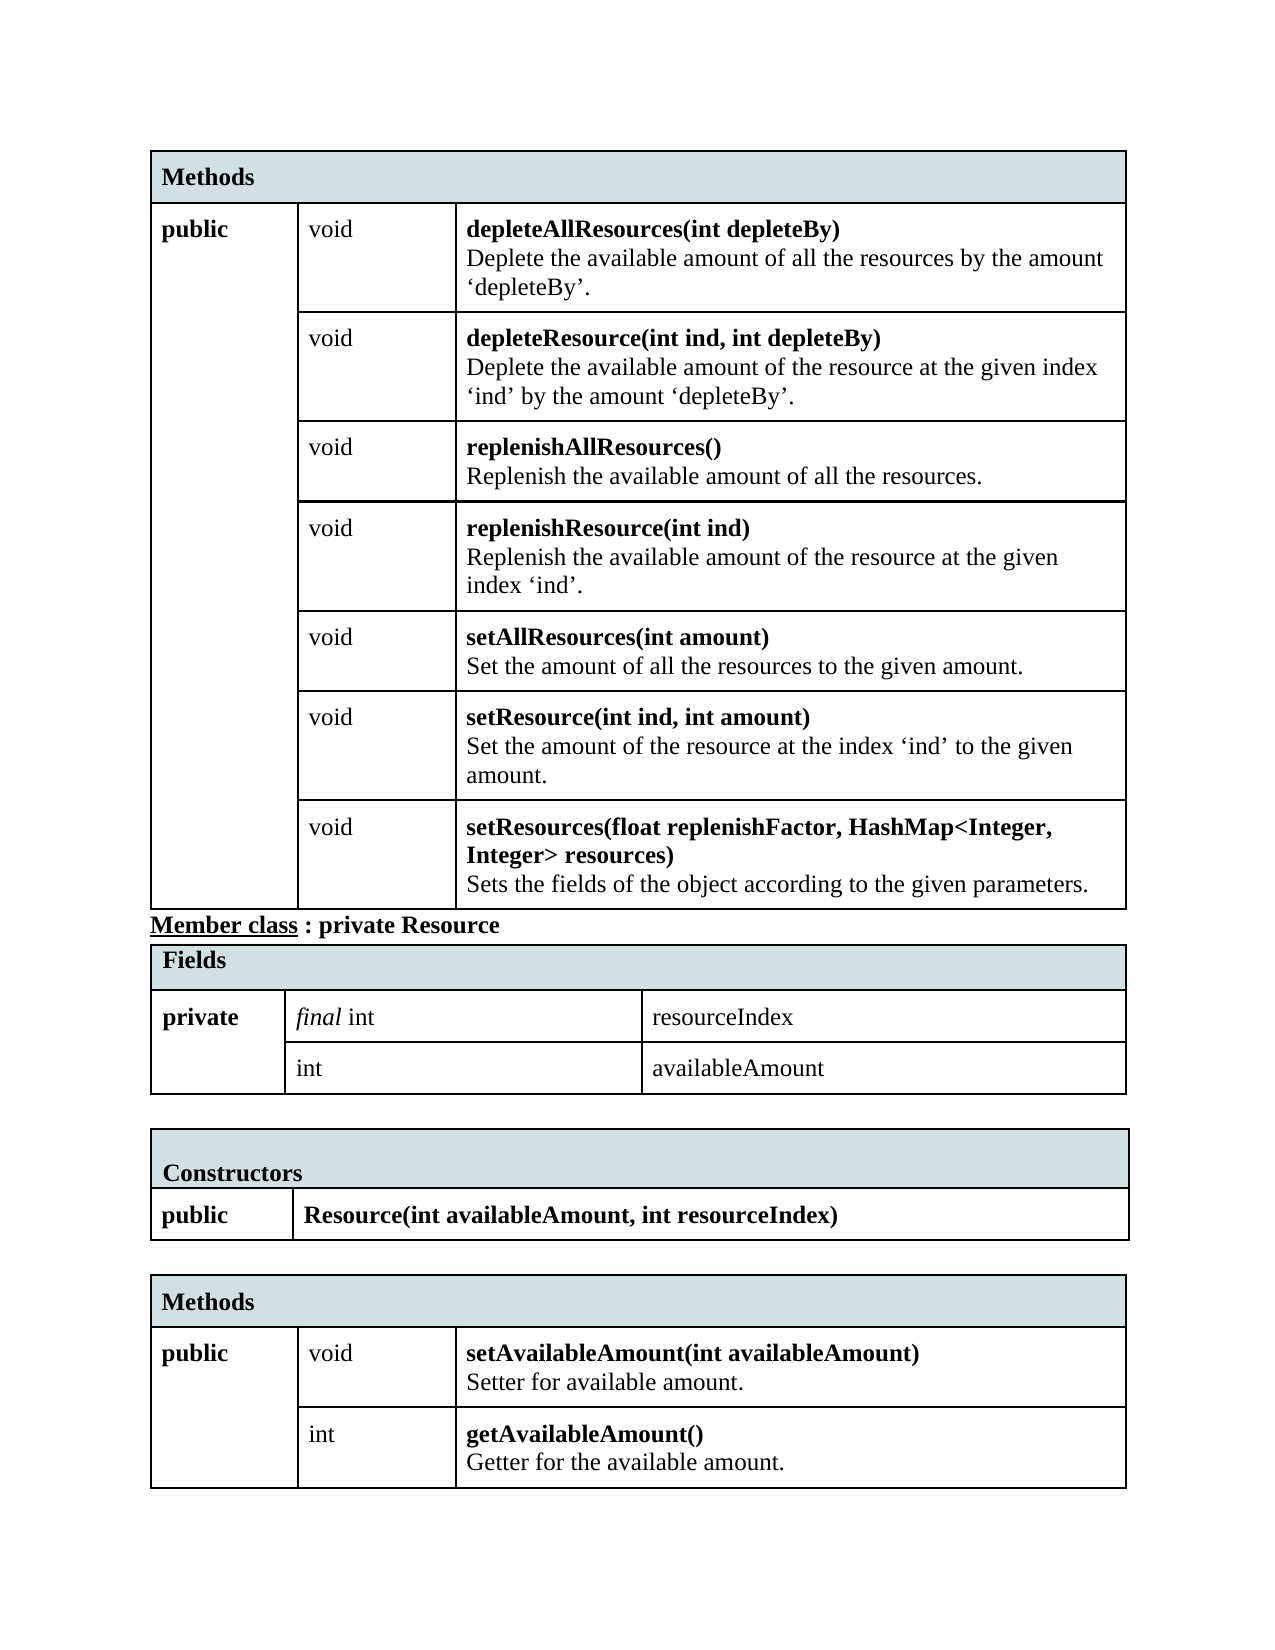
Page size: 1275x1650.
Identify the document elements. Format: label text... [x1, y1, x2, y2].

table_header Methods [152, 1276, 1125, 1326]
table_cell final int [286, 991, 641, 1041]
table_cell Resource(int availableAmount, int resourceIndex) [294, 1189, 1128, 1239]
table_cell availableAmount [643, 1043, 1125, 1093]
table_cell void [299, 612, 455, 690]
table_cell setAllResources(int amount) Set the amount of all the resources to the given amount. [457, 612, 1125, 690]
table_cell void [299, 1328, 455, 1406]
table_cell replenishResource(int ind) Replenish the available amount of the resource at the given index ‘ind’. [457, 503, 1125, 609]
table_cell int [299, 1408, 455, 1487]
table_cell void [299, 313, 455, 420]
table_cell public [152, 204, 297, 908]
table_cell void [299, 692, 455, 799]
table_header Fields [152, 946, 1125, 989]
table_cell void [299, 422, 455, 500]
table_cell public [152, 1189, 292, 1239]
table_header Constructors [152, 1130, 1128, 1187]
table_cell int [286, 1043, 641, 1093]
table_cell setResources(float replenishFactor, HashMap<Integer, Integer> resources) Sets the fields of the object according to the given parameters. [457, 801, 1125, 908]
text Member class : private Resource [150, 910, 1125, 939]
table_header Methods [152, 152, 1125, 202]
table_cell setResource(int ind, int amount) Set the amount of the resource at the index ‘ind’ to the given amount. [457, 692, 1125, 799]
table_cell private [152, 991, 284, 1093]
table_cell void [299, 503, 455, 609]
table_cell void [299, 801, 455, 908]
table_cell replenishAllResources() Replenish the available amount of all the resources. [457, 422, 1125, 500]
table_cell void [299, 204, 455, 311]
table_cell public [152, 1328, 297, 1487]
table_cell getAvailableAmount() Getter for the available amount. [457, 1408, 1125, 1487]
table_cell depleteAllResources(int depleteBy) Deplete the available amount of all the resources by the amount ‘depleteBy’. [457, 204, 1125, 311]
table_cell depleteResource(int ind, int depleteBy) Deplete the available amount of the resource at the given index ‘ind’ by the amount ‘depleteBy’. [457, 313, 1125, 420]
table_cell resourceIndex [643, 991, 1125, 1041]
table_cell setAvailableAmount(int availableAmount) Setter for available amount. [457, 1328, 1125, 1406]
